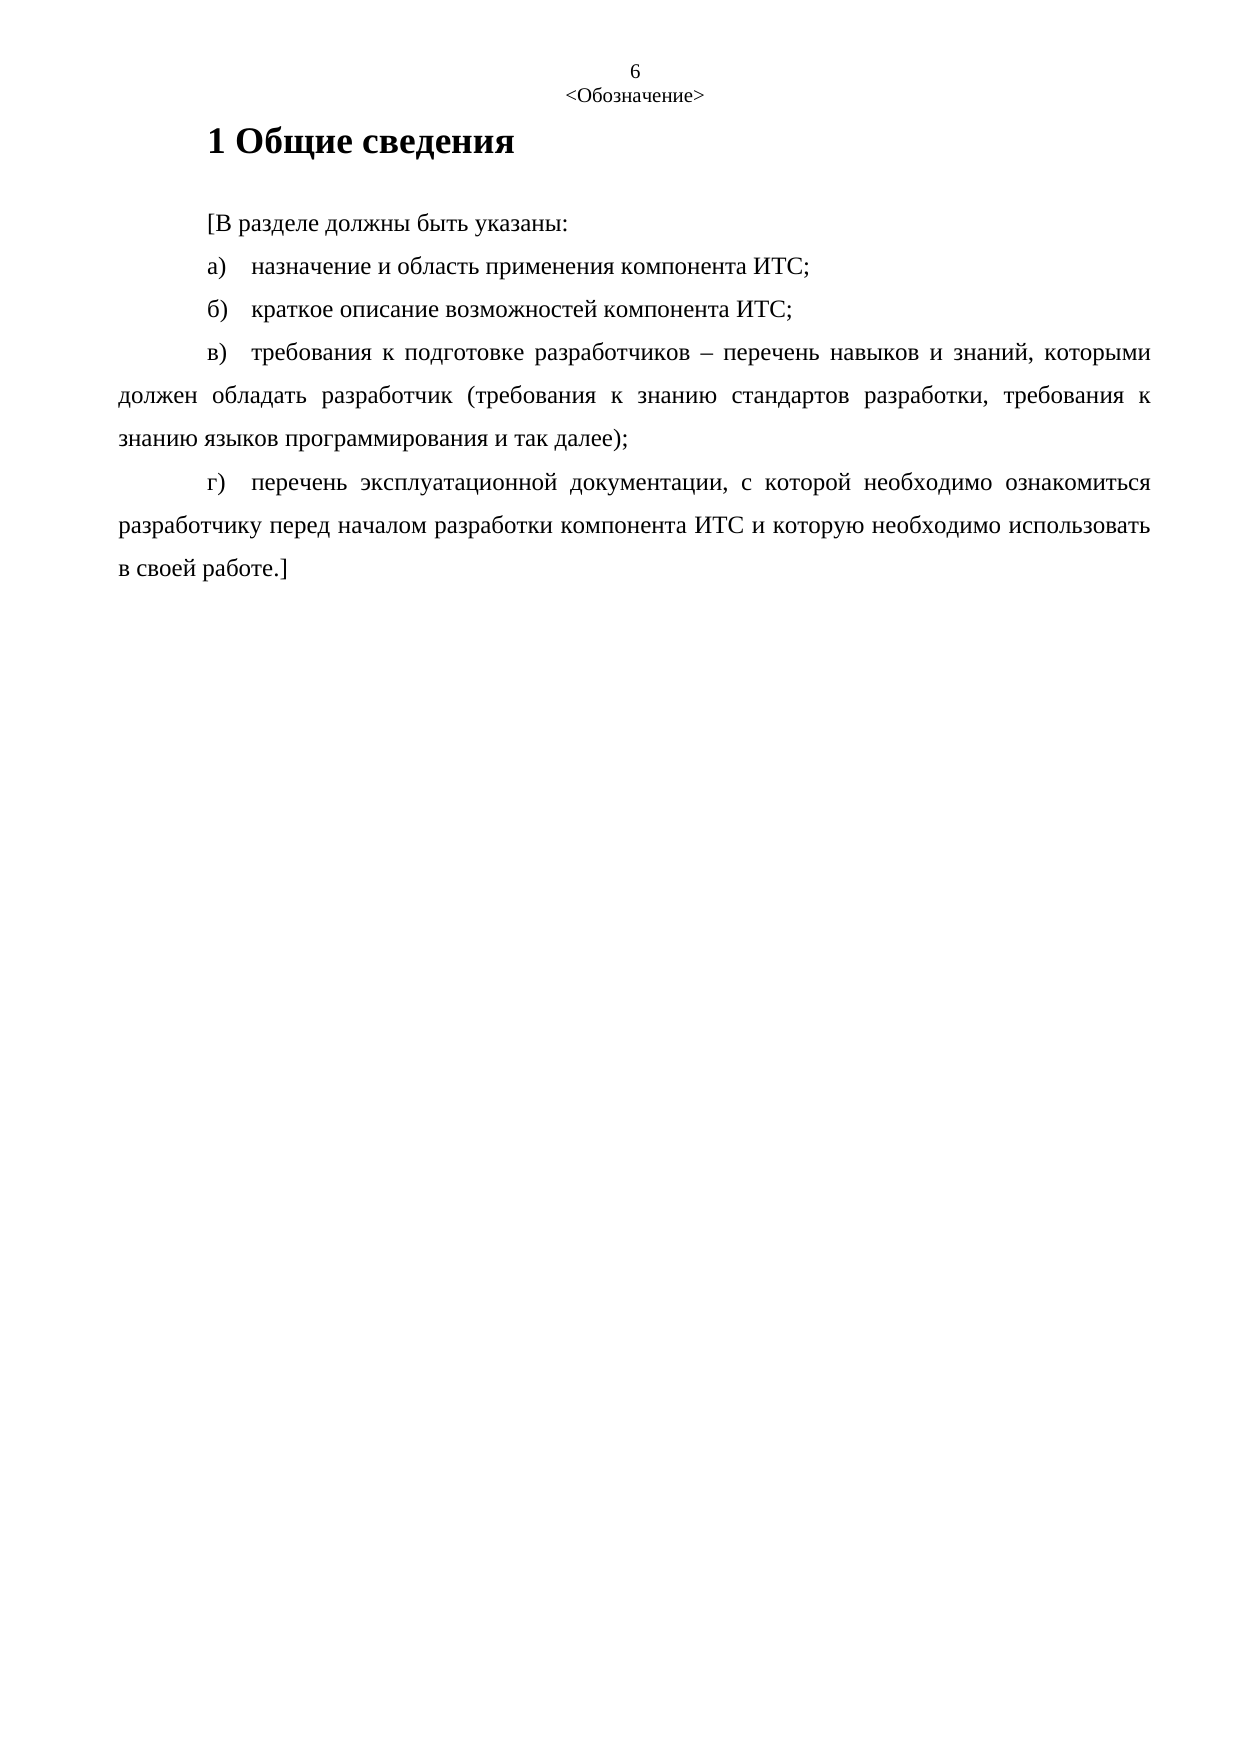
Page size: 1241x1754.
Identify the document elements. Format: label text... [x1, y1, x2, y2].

subtitle Общие сведения [207, 118, 1152, 161]
list назначение и область применения компонента ИТС; [118, 251, 1152, 280]
list требования к подготовке разработчиков – перечень навыков и знаний, которыми должен обладать разработчик (требования к знанию стандартов разработки, требования к знанию языков программирования и так далее); [118, 337, 1152, 452]
list перечень эксплуатационной документации, с которой необходимо ознакомиться разработчику перед началом разработки компонента ИТС и которую необходимо использовать в своей работе.] [118, 467, 1152, 582]
text [В разделе должны быть указаны: [118, 208, 1152, 237]
list краткое описание возможностей компонента ИТС; [118, 294, 1152, 323]
